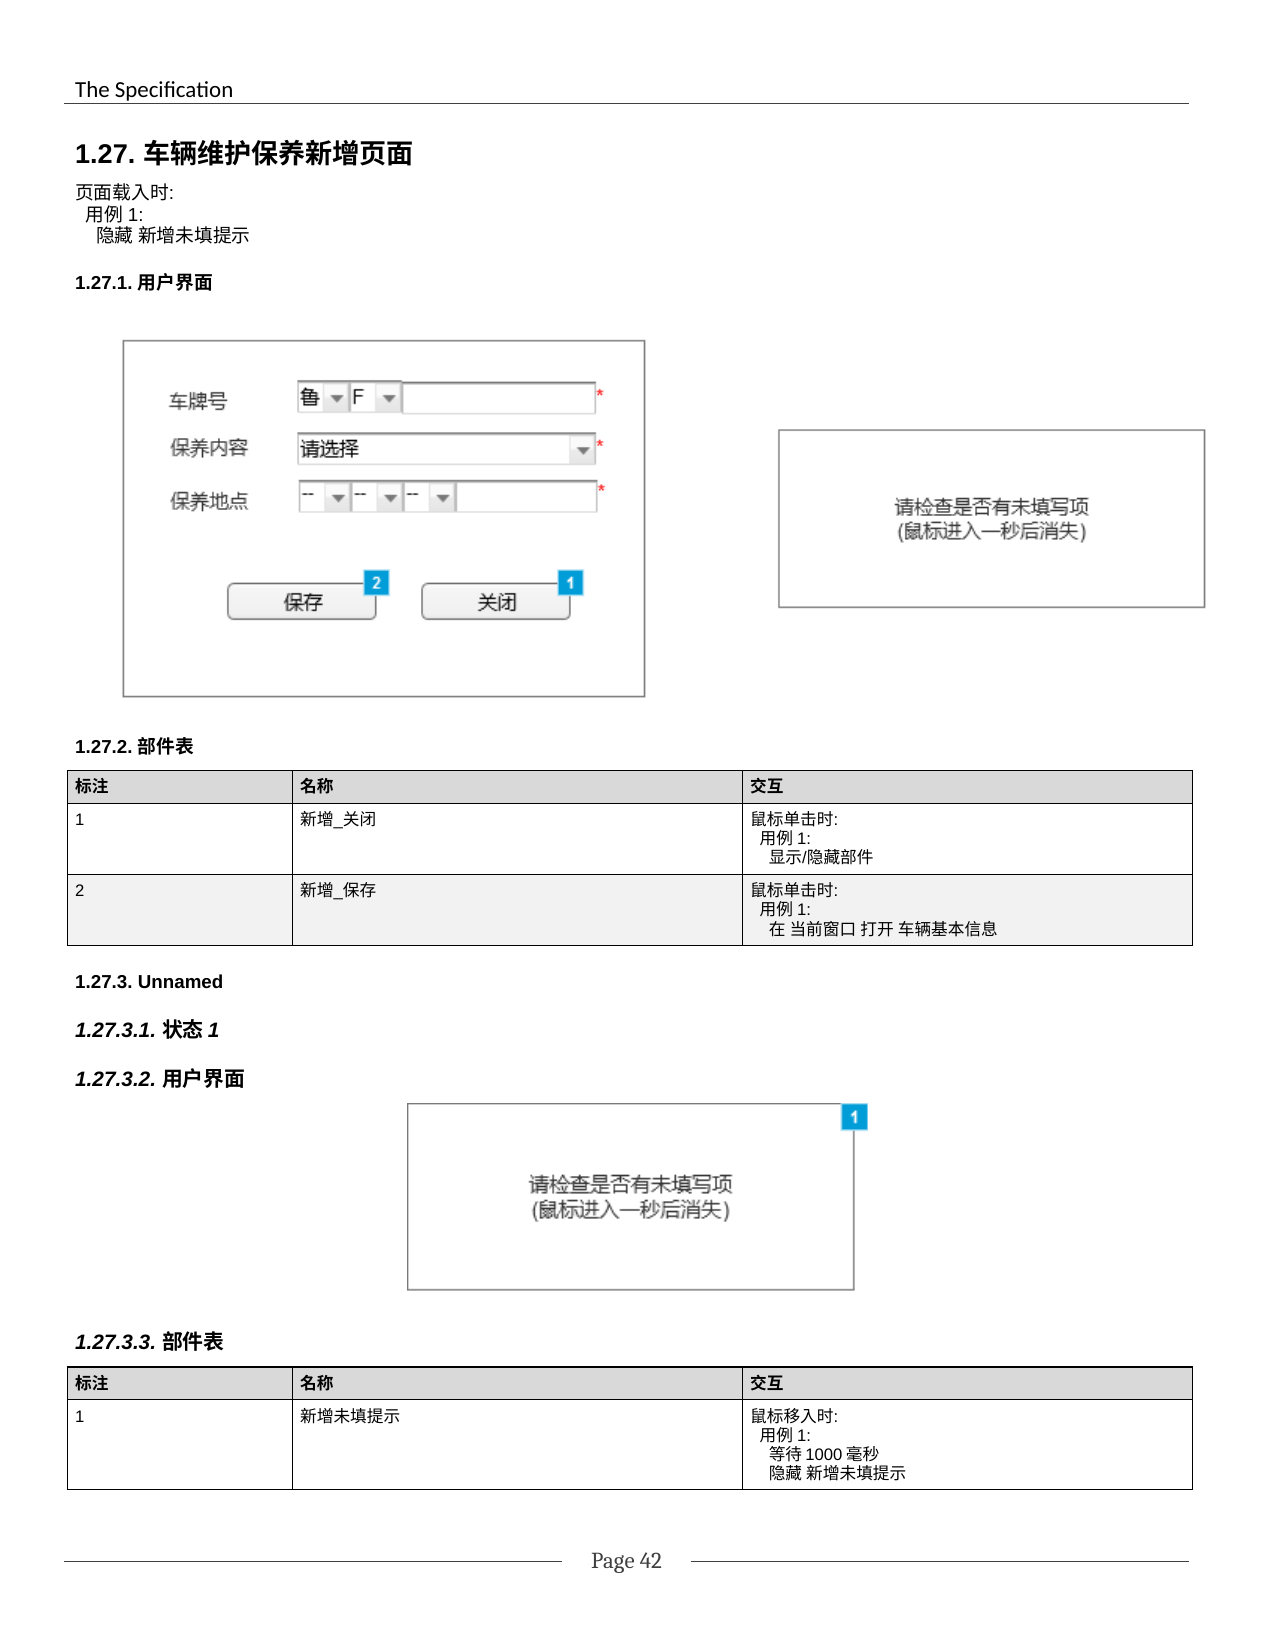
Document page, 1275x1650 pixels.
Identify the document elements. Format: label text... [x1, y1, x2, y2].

table_cell 新增_保存 [293, 875, 742, 945]
table_header 名称 [293, 771, 742, 803]
table_cell 鼠标单击时: 用例 1: 在 当前窗口 打开 车辆基本信息 [743, 875, 1192, 945]
table_header 名称 [293, 1368, 742, 1399]
table_header 交互 [743, 1368, 1192, 1399]
table_header 标注 [68, 771, 292, 803]
text 页面载入时: 用例 1: 隐藏 新增未填提示 [75, 182, 1200, 247]
subtitle Unnamed [75, 971, 1200, 992]
table_header 标注 [68, 1368, 292, 1399]
subtitle 状态1 [75, 1017, 1200, 1042]
table_cell 1 [68, 1400, 292, 1489]
subtitle 用户界面 [75, 1067, 1200, 1091]
table_cell 鼠标移入时: 用例 1: 等待1000毫秒 隐藏 新增未填提示 [743, 1400, 1192, 1489]
table_cell 新增未填提示 [293, 1400, 742, 1489]
table_header 交互 [743, 771, 1192, 803]
table_cell 1 [68, 804, 292, 874]
subtitle 车辆维护保养新增页面 [75, 138, 1200, 169]
table_cell 鼠标单击时: 用例 1: 显示/隐藏部件 [743, 804, 1192, 874]
table_cell 新增_关闭 [293, 804, 742, 874]
table_cell 2 [68, 875, 292, 945]
subtitle 部件表 [75, 1330, 1200, 1354]
subtitle 用户界面 [75, 272, 1200, 294]
subtitle 部件表 [75, 736, 1200, 757]
